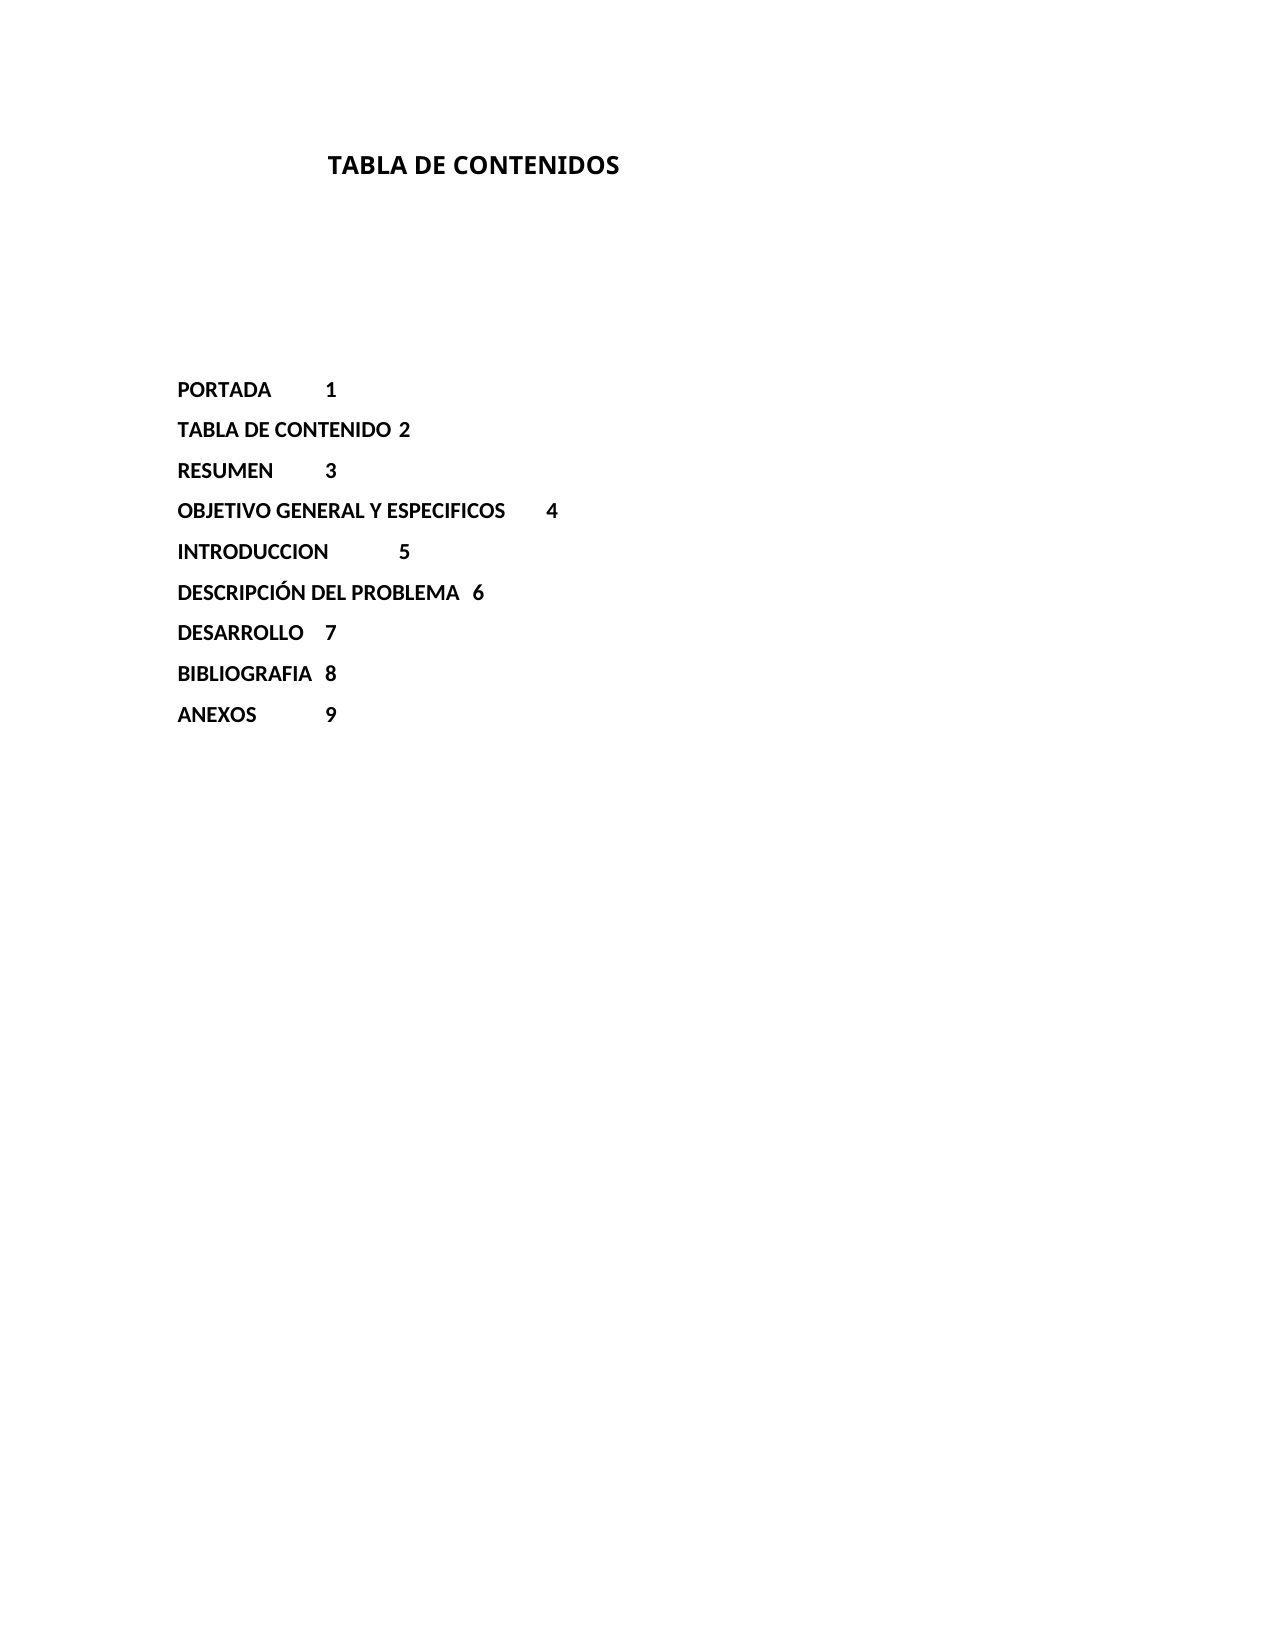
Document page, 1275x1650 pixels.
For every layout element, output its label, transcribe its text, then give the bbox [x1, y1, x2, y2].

list TABLA DE CONTENIDOS [327, 148, 1098, 182]
